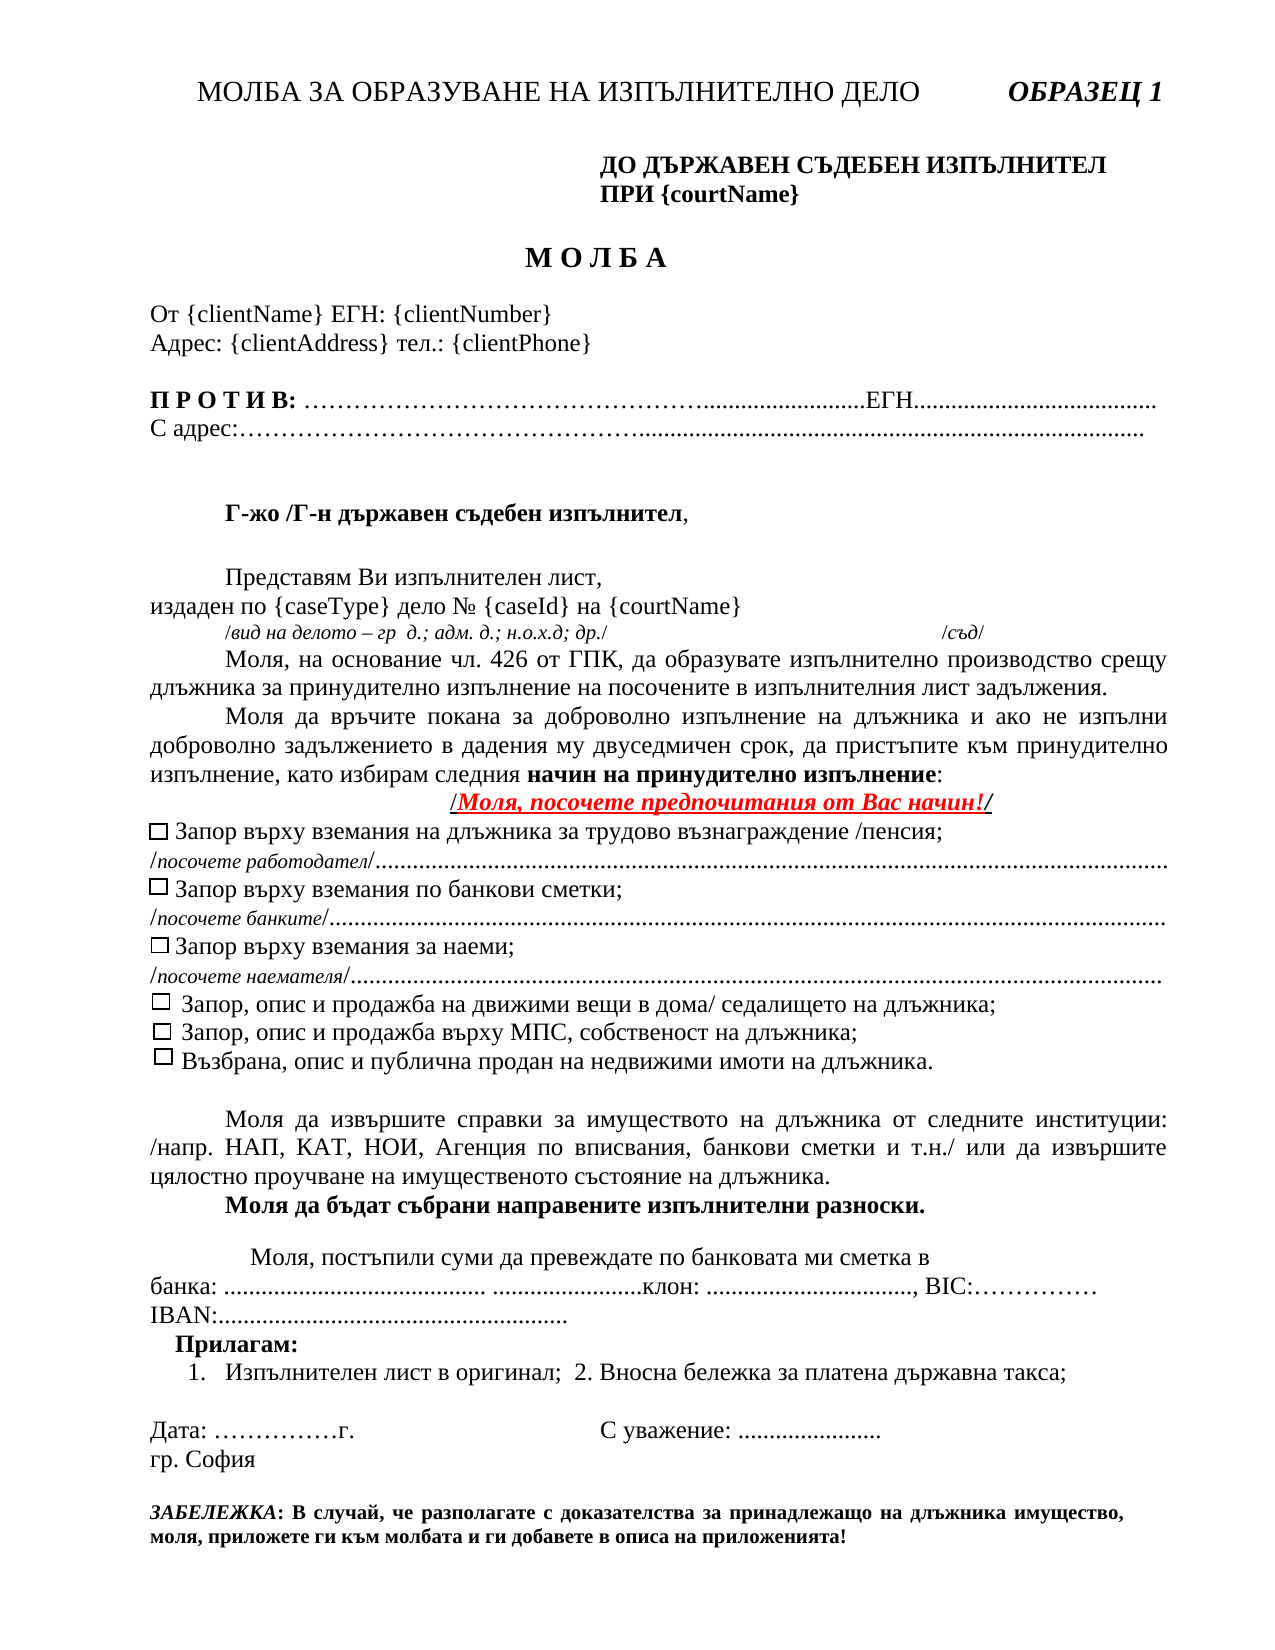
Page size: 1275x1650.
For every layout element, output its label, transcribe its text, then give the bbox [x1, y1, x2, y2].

text Г-жо /Г-н държавен съдебен изпълнител, [150, 498, 1169, 527]
text гр. София [150, 1444, 1169, 1472]
text ПРИ {courtName} [150, 179, 1169, 207]
text Дата: ……………г. С уважение: ....................... [150, 1415, 1169, 1444]
text Моля да извършите справки за имуществото на длъжника от следните институции: /напр. НАП, КАТ, НОИ, Агенция по вписвания, банкови сметки и т.н./ или да извършите цялостно проучване на имущественото състояние на длъжника. [150, 1104, 1169, 1190]
text ДО ДЪРЖАВЕН СЪДЕБЕН ИЗПЪЛНИТЕЛ [525, 150, 1169, 179]
text П Р О Т И В: …………………………………………..........................ЕГН....................................... [150, 385, 1169, 413]
text /посочете работодател/............................................................................................................................... [150, 845, 1169, 874]
text Запор върху вземания за наеми; [150, 931, 1169, 960]
list Изпълнителен лист в оригинал; 2. Вносна бележка за платена държавна такса; [187, 1357, 1169, 1386]
text От {clientName} ЕГН: {clientNumber} [150, 299, 1169, 328]
text М О Л Б А [450, 240, 1169, 273]
text Запор върху вземания по банкови сметки; [150, 874, 1169, 902]
text Запор, опис и продажба на движими вещи в дома/ седалището на длъжника; [150, 989, 1169, 1017]
text издаден по {caseType} дело № {caseId} на {courtName} [150, 591, 1169, 620]
text Моля, на основание чл. 426 от ГПК, да образувате изпълнително производство срещу длъжника за принудително изпълнение на посочените в изпълнителния лист задължения. [150, 644, 1169, 701]
text Запор, опис и продажба върху МПС, собственост на длъжника; [150, 1017, 1169, 1046]
text Моля, постъпили суми да превеждате по банковата ми сметка в банка: .......................................... ........................клон: ................................., BIC:……………IBAN:........................................................ [150, 1242, 1169, 1329]
text Представям Ви изпълнителен лист, [150, 562, 1169, 591]
text /Моля, посочете предпочитания от Вас начин!/ [375, 787, 1169, 816]
text Адрес: {clientAddress} тел.: {clientPhone} [150, 328, 1169, 357]
text Възбрана, опис и публична продан на недвижими имоти на длъжника. [150, 1046, 1169, 1075]
text Запор върху вземания на длъжника за трудово възнаграждение /пенсия; [150, 816, 1169, 845]
text /посочете наемателя/.................................................................................................................................. [150, 960, 1169, 989]
text Моля да бъдат събрани направените изпълнителни разноски. [150, 1190, 1169, 1219]
text /вид на делото – гр д.; адм. д.; н.о.х.д; др./ /съд/ [225, 620, 1169, 644]
text Прилагам: [150, 1329, 1169, 1357]
text С адрес:…………………………………………................................................................................. [150, 413, 1169, 442]
text Моля да връчите покана за доброволно изпълнение на длъжника и ако не изпълни доброволно задължението в дадения му двуседмичен срок, да пристъпите към принудително изпълнение, като избирам следния начин на принудително изпълнение: [150, 701, 1169, 787]
text /посочете банките/...................................................................................................................................... [150, 902, 1169, 931]
